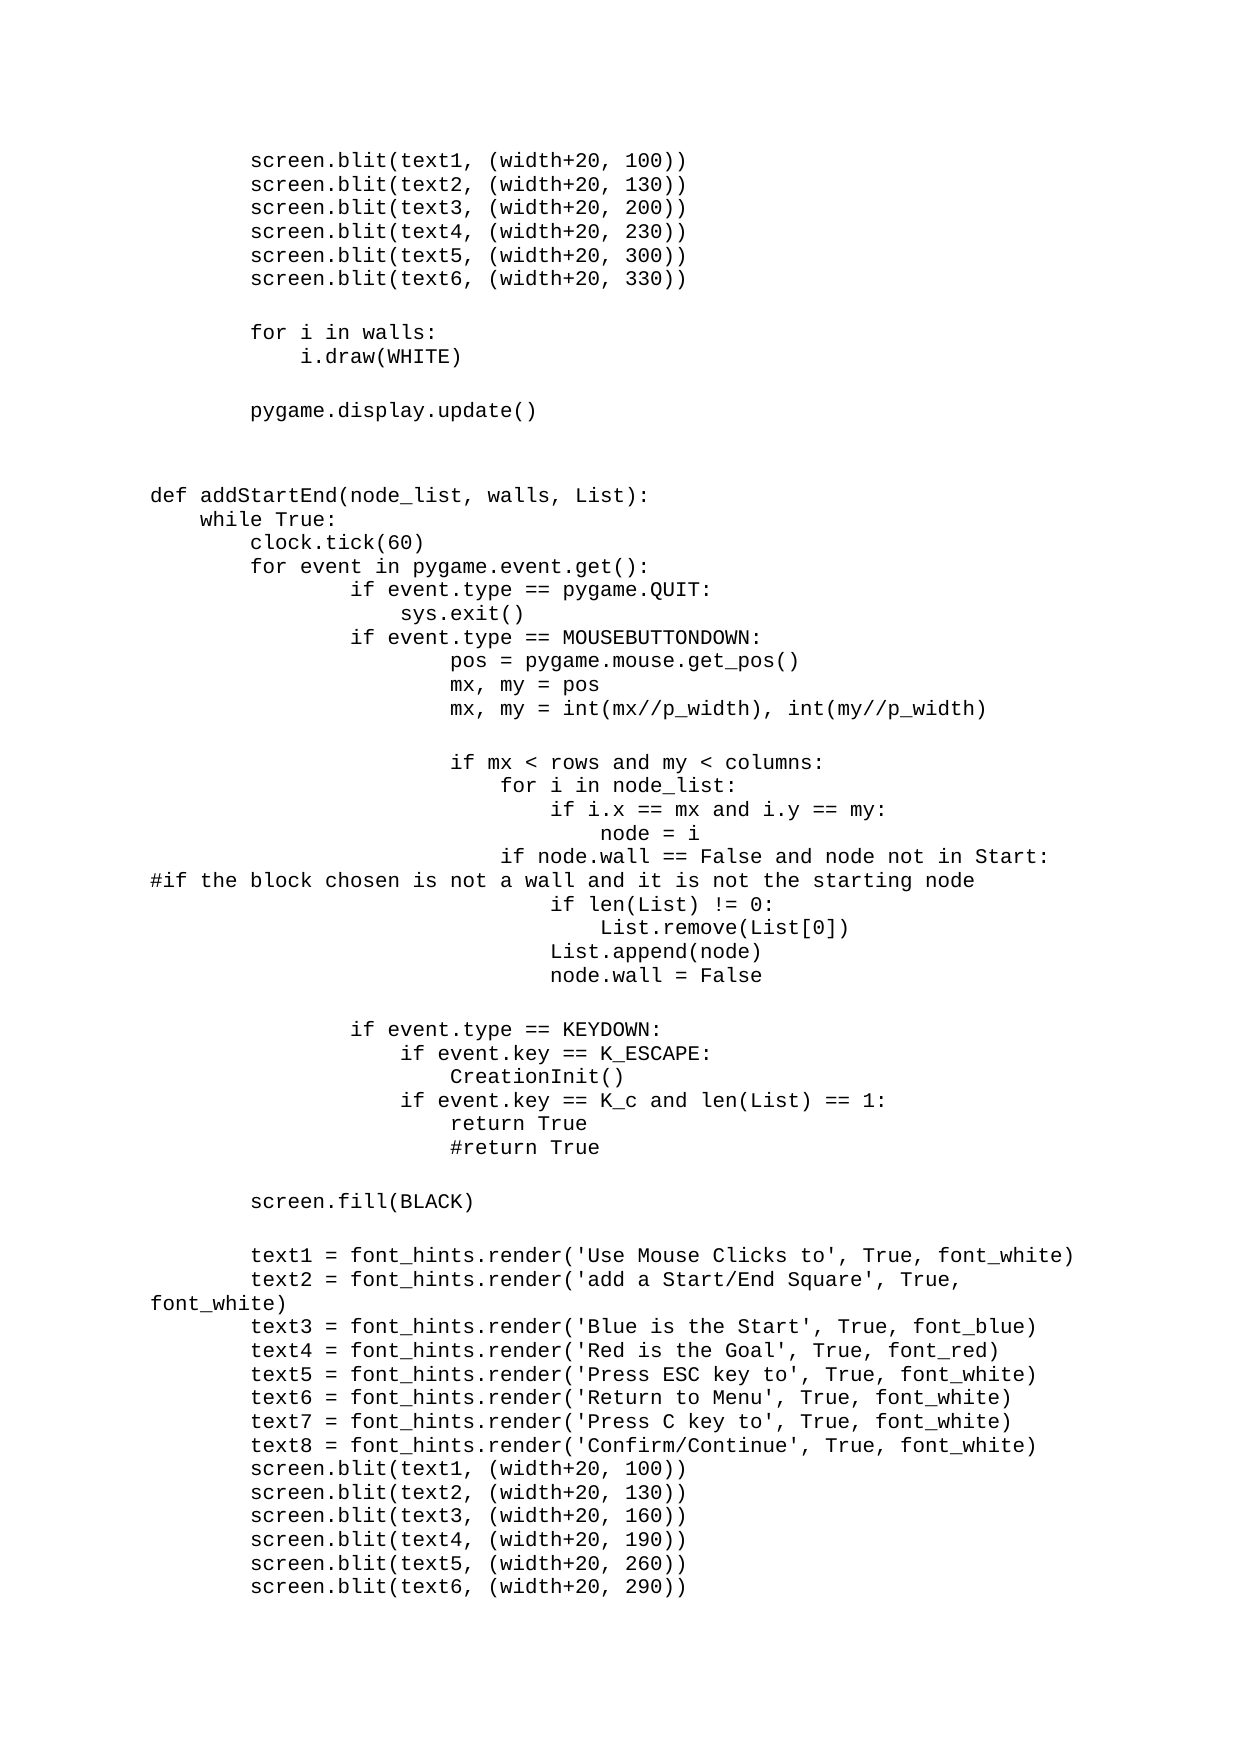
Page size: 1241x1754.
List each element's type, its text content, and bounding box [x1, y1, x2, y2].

text for i in node_list: [150, 776, 1090, 799]
text node.wall = False [150, 965, 1090, 988]
text clock.tick(60) [150, 532, 1090, 556]
text if event.key == K_ESCAPE: [150, 1042, 1090, 1066]
text screen.blit(text3, (width+20, 160)) [150, 1506, 1090, 1529]
text for i in walls: [150, 322, 1090, 346]
text screen.blit(text6, (width+20, 290)) [150, 1576, 1090, 1600]
text screen.fill(BLACK) [150, 1191, 1090, 1215]
text for event in pygame.event.get(): [150, 556, 1090, 579]
text def addStartEnd(node_list, walls, List): [150, 485, 1090, 508]
text screen.blit(text1, (width+20, 100)) [150, 1458, 1090, 1482]
text if event.key == K_c and len(List) == 1: [150, 1090, 1090, 1113]
text screen.blit(text2, (width+20, 130)) [150, 174, 1090, 197]
text text7 = font_hints.render('Press C key to', True, font_white) [150, 1411, 1090, 1434]
text screen.blit(text6, (width+20, 330)) [150, 268, 1090, 292]
text return True [150, 1113, 1090, 1137]
text text4 = font_hints.render('Red is the Goal', True, font_red) [150, 1340, 1090, 1364]
text screen.blit(text5, (width+20, 260)) [150, 1553, 1090, 1576]
text if event.type == pygame.QUIT: [150, 579, 1090, 603]
text if event.type == MOUSEBUTTONDOWN: [150, 627, 1090, 650]
text text2 = font_hints.render('add a Start/End Square', True, font_white) [150, 1269, 1090, 1316]
text text3 = font_hints.render('Blue is the Start', True, font_blue) [150, 1316, 1090, 1340]
text text1 = font_hints.render('Use Mouse Clicks to', True, font_white) [150, 1245, 1090, 1269]
text node = i [150, 823, 1090, 846]
text text6 = font_hints.render('Return to Menu', True, font_white) [150, 1387, 1090, 1411]
text mx, my = int(mx//p_width), int(my//p_width) [150, 698, 1090, 721]
text screen.blit(text4, (width+20, 230)) [150, 221, 1090, 244]
text List.append(node) [150, 941, 1090, 965]
text screen.blit(text3, (width+20, 200)) [150, 197, 1090, 221]
text text5 = font_hints.render('Press ESC key to', True, font_white) [150, 1364, 1090, 1387]
text if i.x == mx and i.y == my: [150, 799, 1090, 823]
text text8 = font_hints.render('Confirm/Continue', True, font_white) [150, 1434, 1090, 1458]
text #return True [150, 1137, 1090, 1161]
text if mx < rows and my < columns: [150, 752, 1090, 776]
text i.draw(WHITE) [150, 346, 1090, 370]
text screen.blit(text1, (width+20, 100)) [150, 150, 1090, 174]
text sys.exit() [150, 603, 1090, 627]
text screen.blit(text4, (width+20, 190)) [150, 1529, 1090, 1553]
text CreationInit() [150, 1066, 1090, 1090]
text if event.type == KEYDOWN: [150, 1019, 1090, 1042]
text if len(List) != 0: [150, 894, 1090, 917]
text pygame.display.update() [150, 400, 1090, 424]
text if node.wall == False and node not in Start: #if the block chosen is not a wall and it is not the starting node [150, 846, 1090, 894]
text screen.blit(text5, (width+20, 300)) [150, 244, 1090, 268]
text screen.blit(text2, (width+20, 130)) [150, 1482, 1090, 1506]
text while True: [150, 508, 1090, 532]
text pos = pygame.mouse.get_pos() [150, 650, 1090, 674]
text List.remove(List[0]) [150, 917, 1090, 941]
text mx, my = pos [150, 674, 1090, 698]
